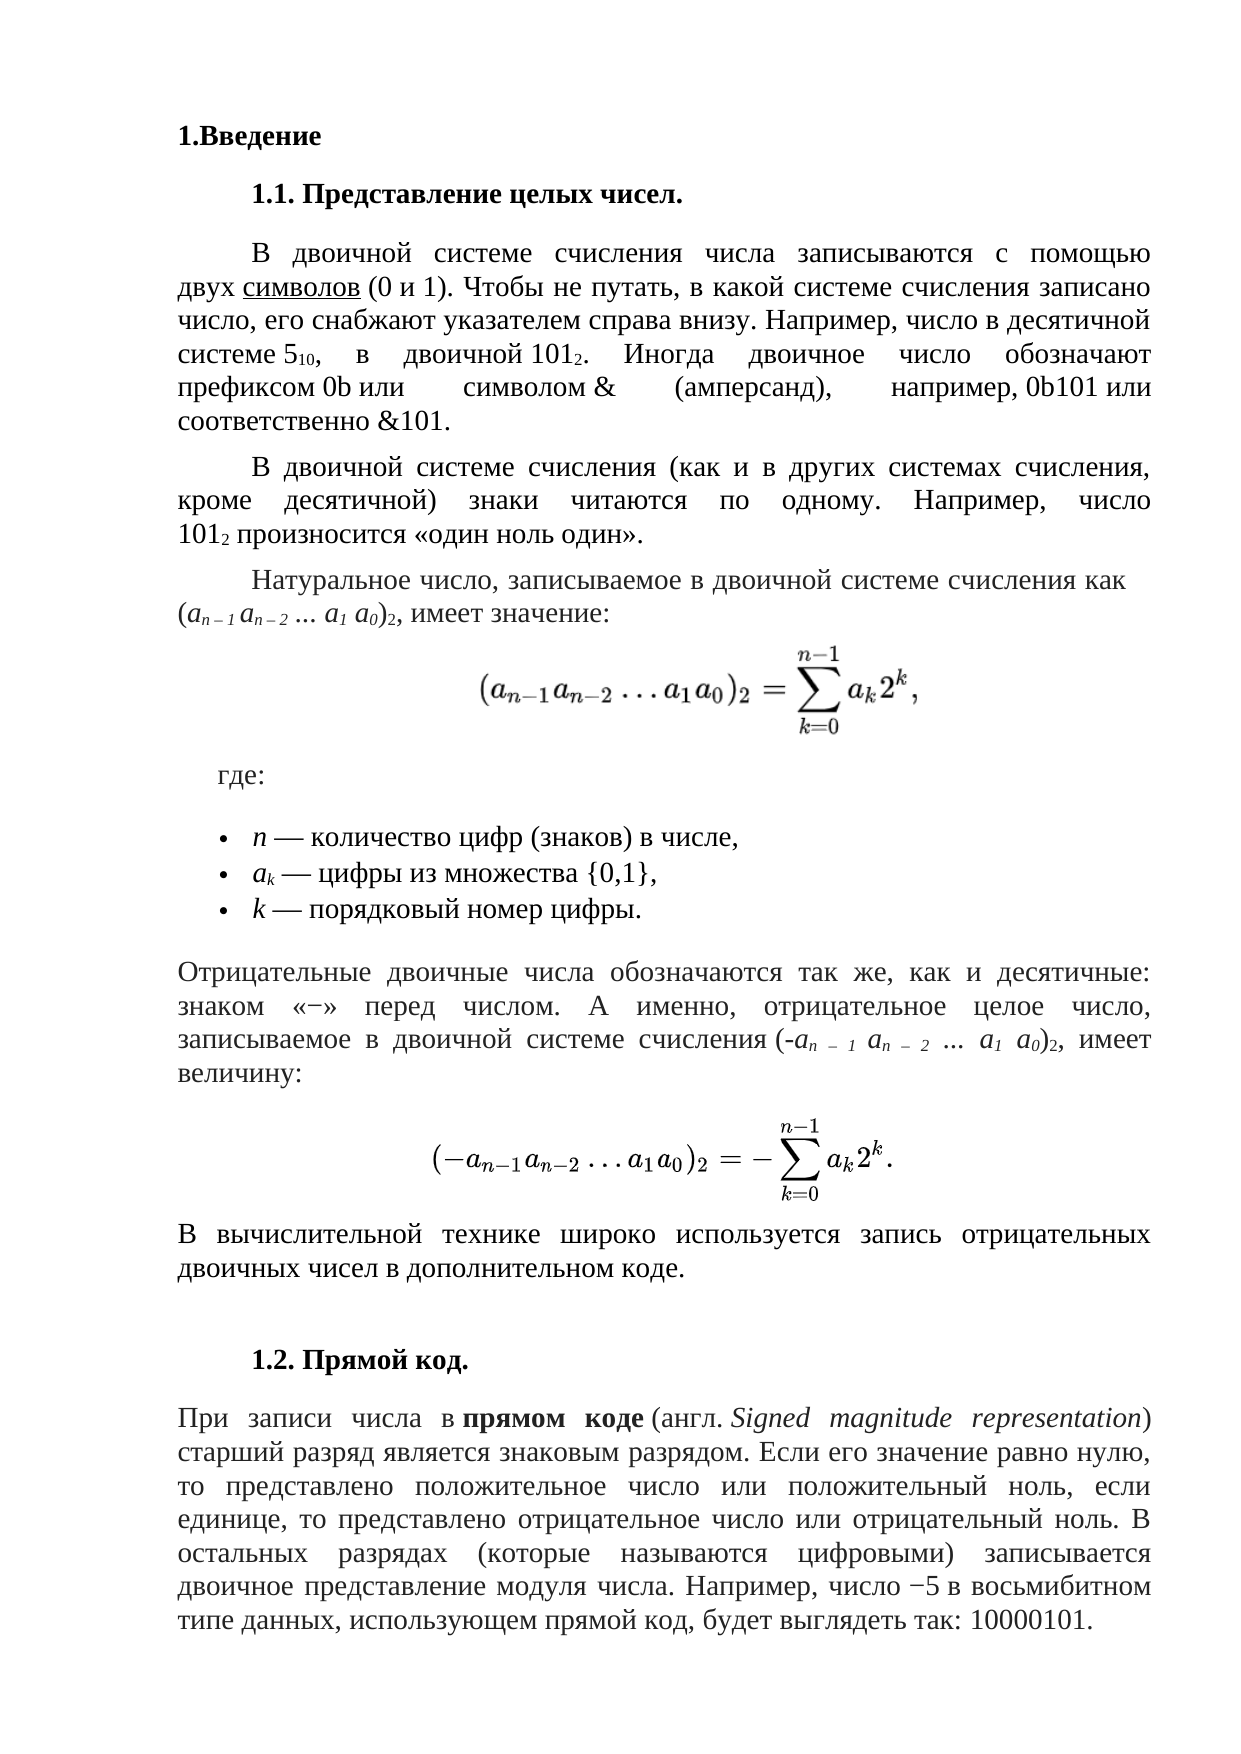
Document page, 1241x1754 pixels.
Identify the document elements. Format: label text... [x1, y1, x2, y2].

text При записи числа в прямом коде (англ. Signed magnitude representation) старший разряд является знаковым разрядом. Если его значение равно нулю, то представлено положительное число или положительный ноль, если единице, то представлено отрицательное число или отрицательный ноль. В остальных разрядах (которые называются цифровыми) записывается двоичное представление модуля числа. Например, число −5 в восьмибитном типе данных, использующем прямой код, будет выглядеть так: 10000101. [177, 1401, 1152, 1635]
picture [430, 1117, 899, 1204]
text 1.1. Представление целых чисел. [177, 177, 1152, 210]
text 1.Введение [177, 118, 1152, 152]
text В двоичной системе счисления числа записываются с помощью двух символов (0 и 1). Чтобы не путать, в какой системе счисления записано число, его снабжают указателем справа внизу. Например, число в десятичной системе 510, в двоичной 1012. Иногда двоичное число обозначают префиксом 0b или символом & (амперсанд), например, 0b101 или соответственно &101. [177, 235, 1152, 436]
list {\displaystyle a_{k}}ak — цифры из множества {0,1}, [220, 856, 1152, 889]
text Натуральное число, записываемое в двоичной системе счисления как {\displaystyle (a_{n-1}a_{n-2}\dots a_{1}a_{0})_{2}}(an – 1 an – 2 ... a1 a0)2, имеет значение: [177, 562, 1152, 629]
picture [480, 641, 924, 738]
text В вычислительной технике широко используется запись отрицательных двоичных чисел в дополнительном коде. [177, 1216, 1152, 1283]
list {\displaystyle n}n — количество цифр (знаков) в числе, [220, 819, 1152, 853]
list {\displaystyle k}k — порядковый номер цифры. [220, 892, 1152, 925]
text В двоичной системе счисления (как и в других системах счисления, кроме десятичной) знаки читаются по одному. Например, число 1012 произносится «один ноль один». [177, 449, 1152, 549]
text Отрицательные двоичные числа обозначаются так же, как и десятичные: знаком «−» перед числом. А именно, отрицательное целое число, записываемое в двоичной системе счисления {\displaystyle (-a_{n-1}a_{n-2}\dots a_{1}a_{0})_{2}}(-an – 1 an – 2 ... a1 a0)2, имеет величину: [303, 1021, 1152, 1088]
text где: [217, 757, 1152, 790]
text 1.2. Прямой код. [177, 1342, 1152, 1376]
